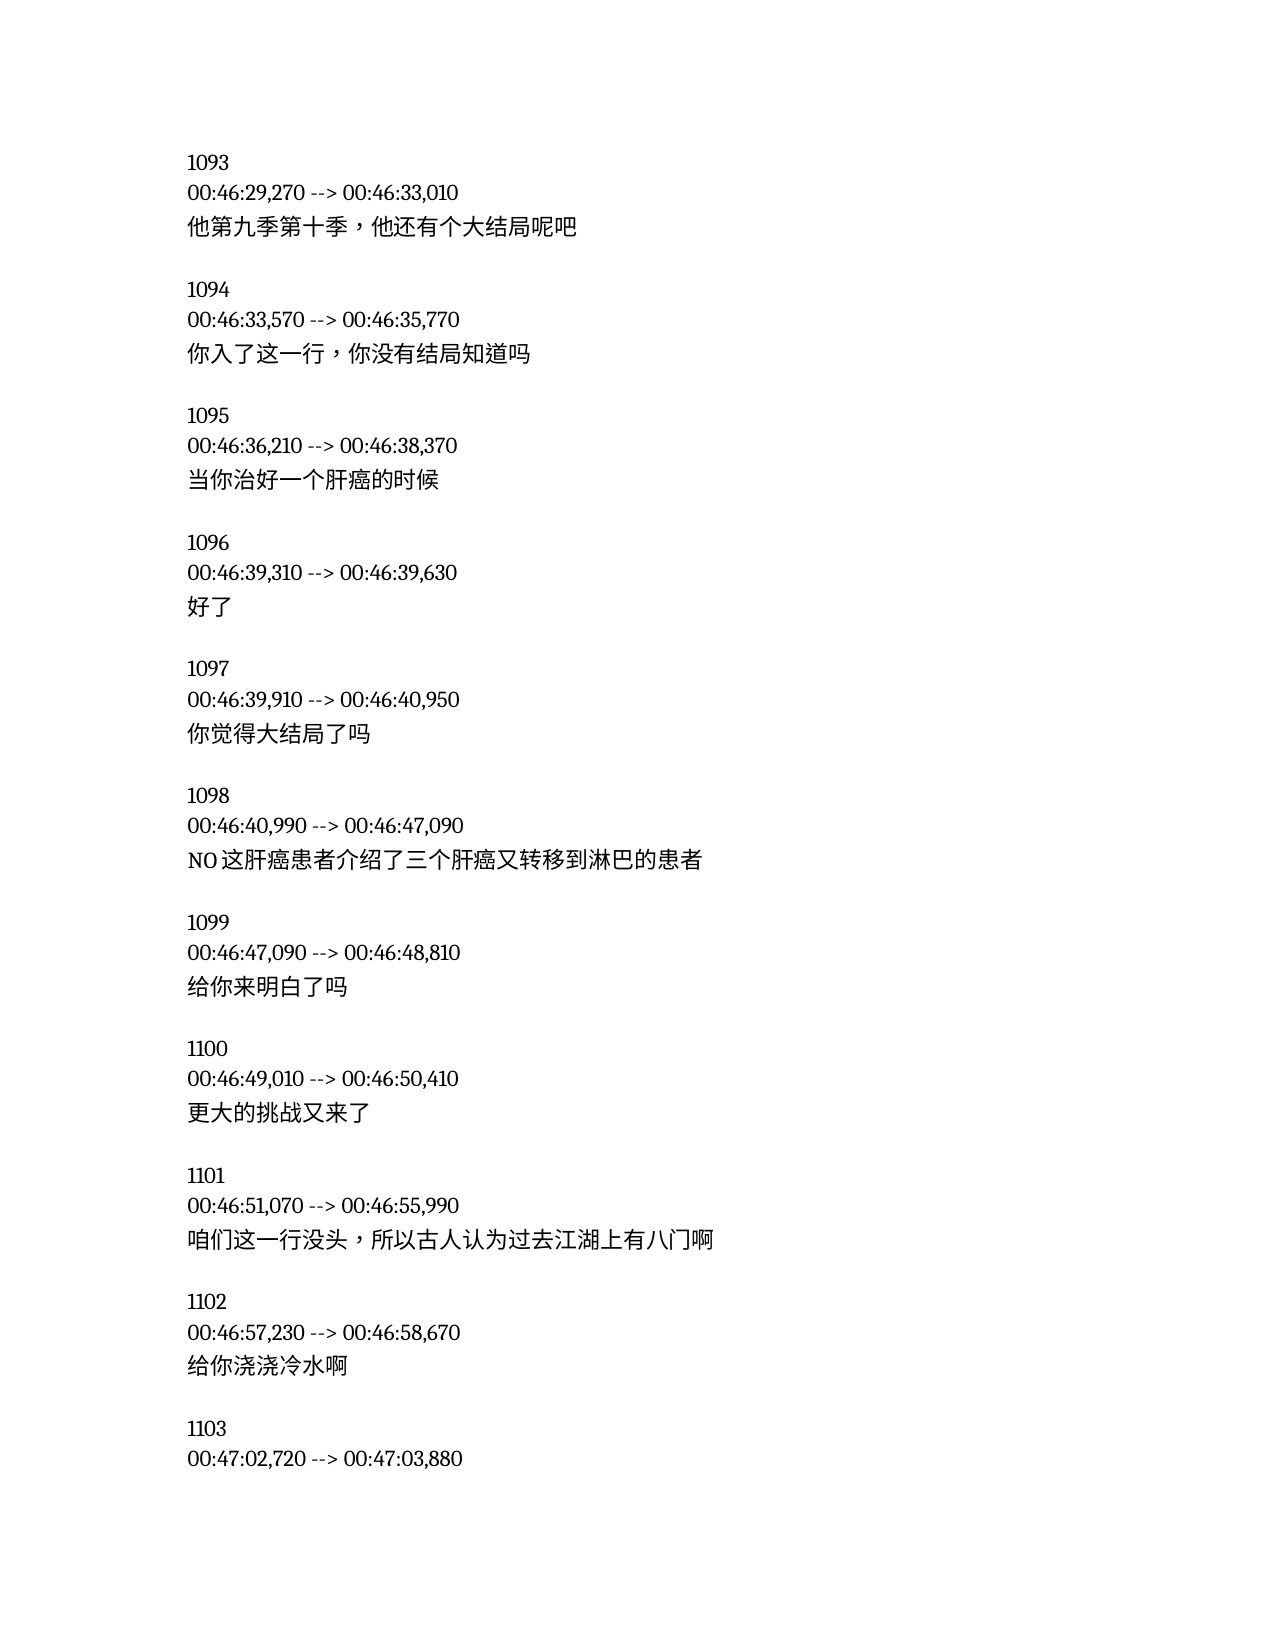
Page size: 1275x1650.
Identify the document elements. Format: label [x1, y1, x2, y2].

text [187, 150, 1087, 1472]
